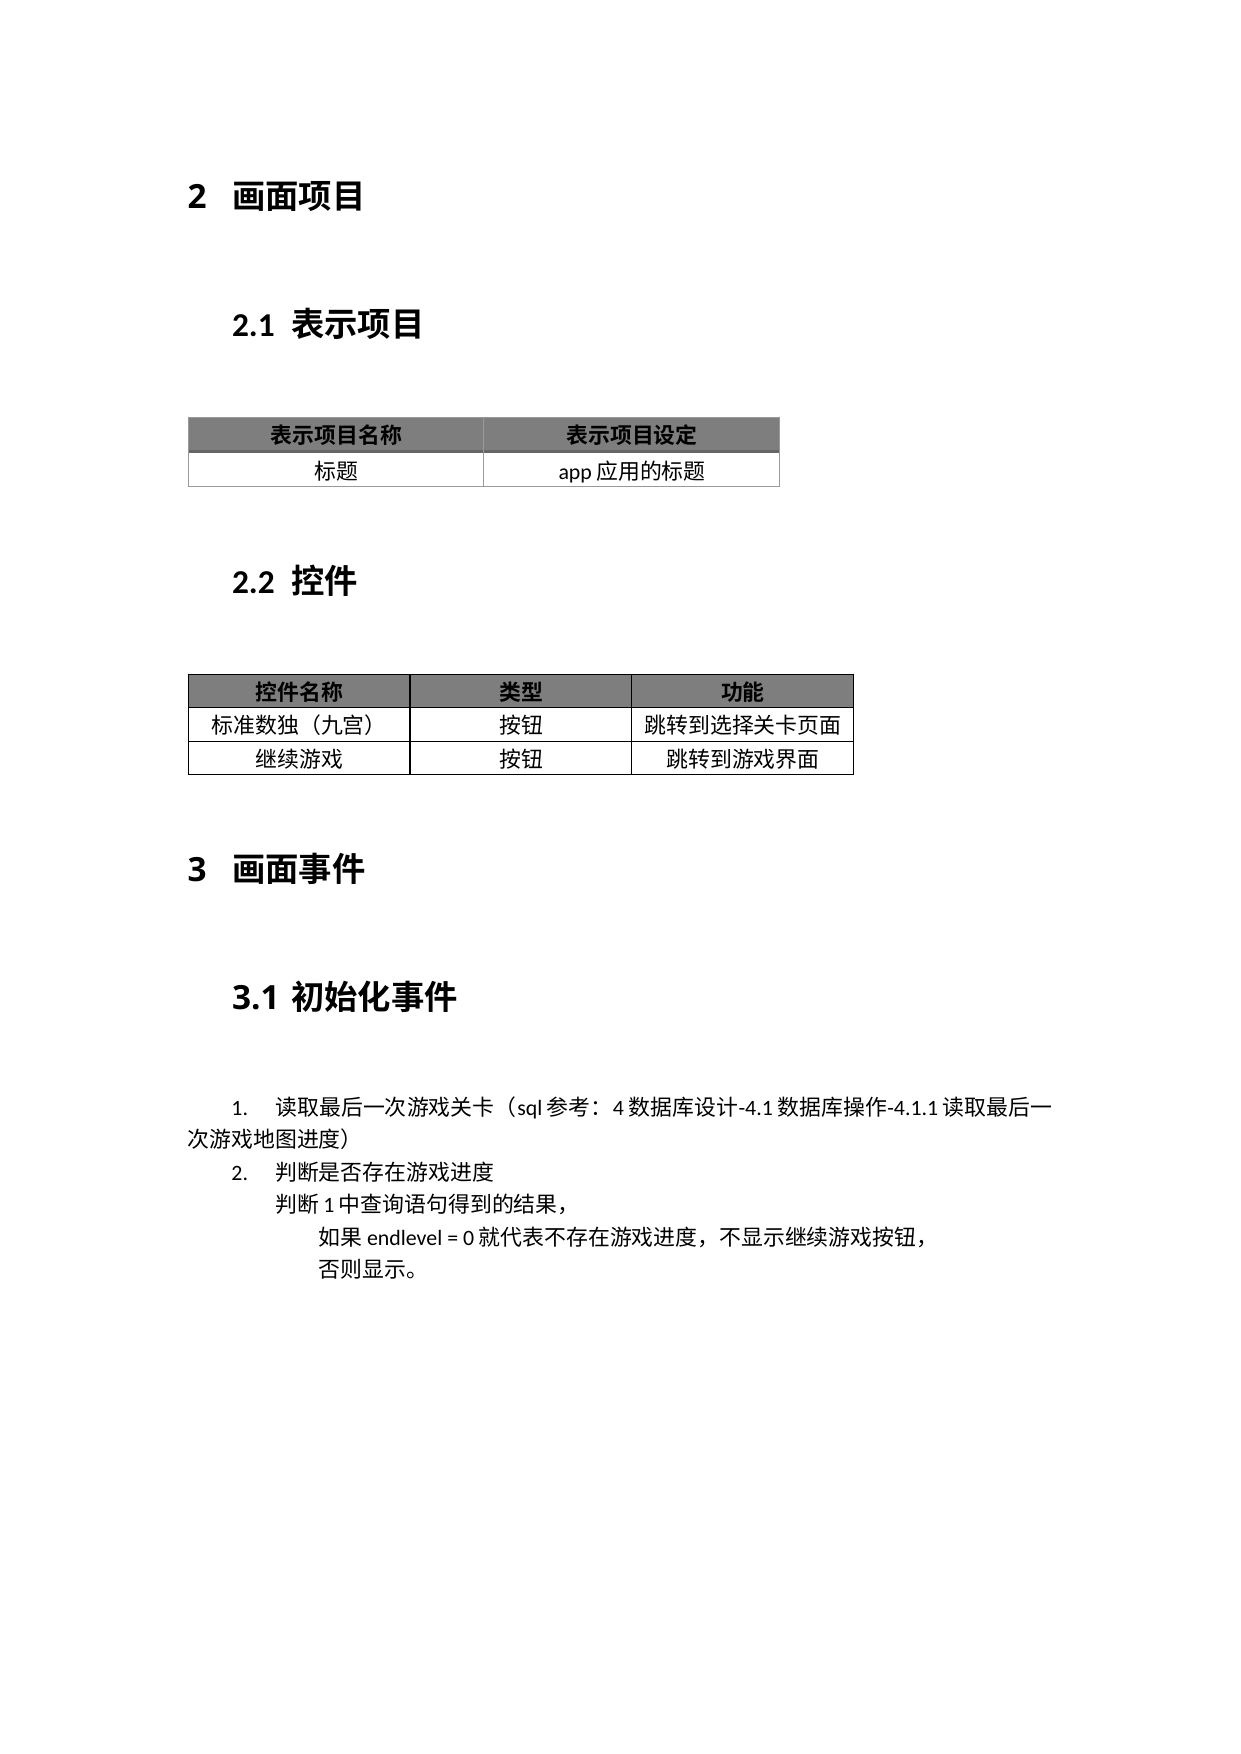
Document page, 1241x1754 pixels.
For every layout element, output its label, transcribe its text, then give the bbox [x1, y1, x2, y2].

table_cell 按钮 [411, 708, 631, 741]
subtitle 画面项目 [187, 162, 1053, 227]
subtitle 表示项目 [232, 289, 1053, 354]
subtitle 控件 [232, 546, 1053, 611]
subtitle 初始化事件 [232, 962, 1053, 1027]
table_header 类型 [411, 675, 631, 707]
table_header 表示项目设定 [484, 418, 779, 450]
table_header 功能 [632, 675, 853, 707]
list 判断是否存在游戏进度 [187, 1154, 1053, 1187]
table_cell 标题 [189, 453, 483, 486]
list 如果endlevel = 0就代表不存在游戏进度，不显示继续游戏按钮， [275, 1219, 1053, 1252]
table_cell 跳转到选择关卡页面 [632, 708, 853, 741]
table_cell app应用的标题 [484, 453, 779, 486]
table_cell 跳转到游戏界面 [632, 742, 853, 774]
table_cell 继续游戏 [189, 742, 409, 774]
list 否则显示。 [275, 1252, 1053, 1284]
list 判断1中查询语句得到的结果， [231, 1187, 1053, 1219]
list 读取最后一次游戏关卡（sql参考：4数据库设计-4.1数据库操作-4.1.1读取最后一次游戏地图进度） [187, 1089, 1053, 1154]
table_cell 按钮 [411, 742, 631, 774]
table_header 控件名称 [189, 675, 409, 707]
table_cell 标准数独（九宫） [189, 708, 409, 741]
table_header 表示项目名称 [189, 418, 483, 450]
subtitle 画面事件 [187, 835, 1053, 900]
